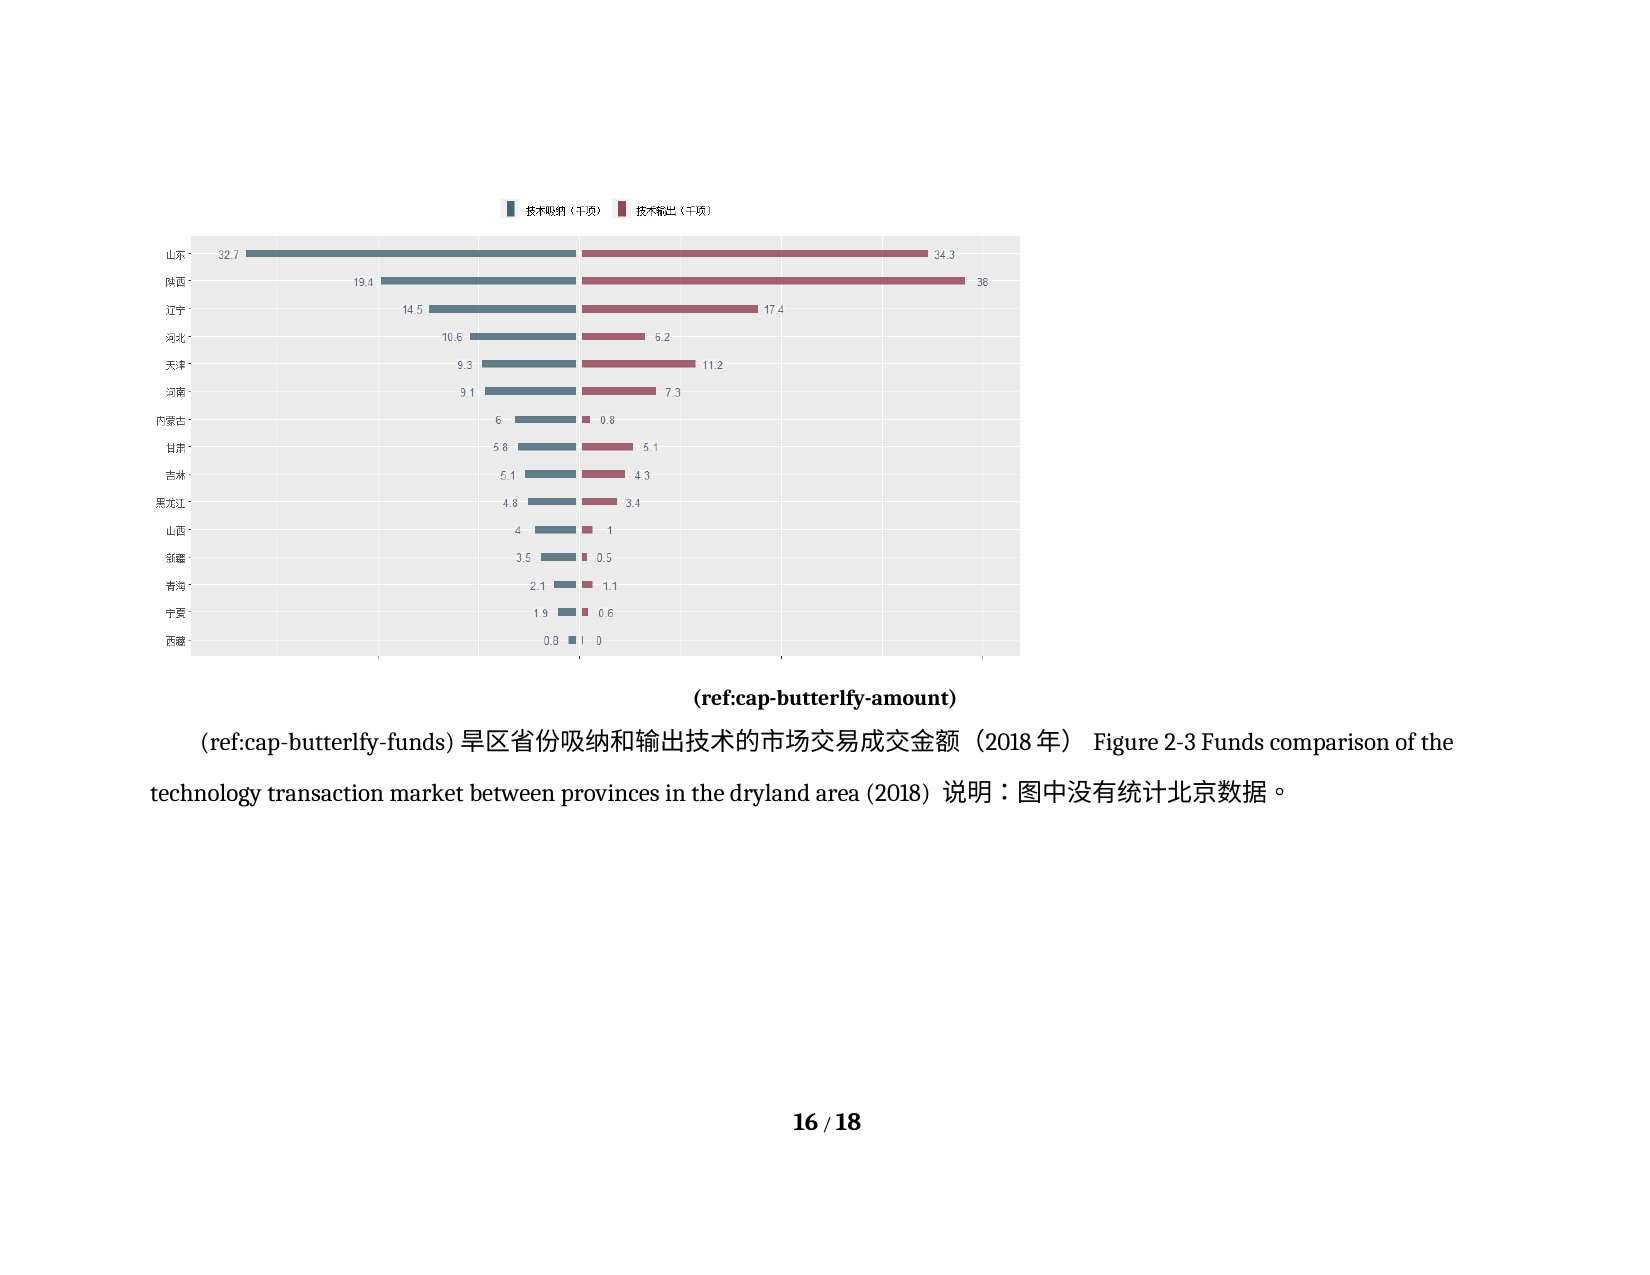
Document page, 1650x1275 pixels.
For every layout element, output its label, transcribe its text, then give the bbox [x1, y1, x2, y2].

text (ref:cap-butterlfy-amount) [150, 686, 1500, 711]
text (ref:cap-butterlfy-funds) 旱区省份吸纳和输出技术的市场交易成交金额（2018年） Figure 2-3 Funds comparison of the technology transaction market between provinces in the dryland area (2018) 说明：图中没有统计北京数据。 [150, 723, 1500, 808]
picture [150, 187, 1025, 665]
